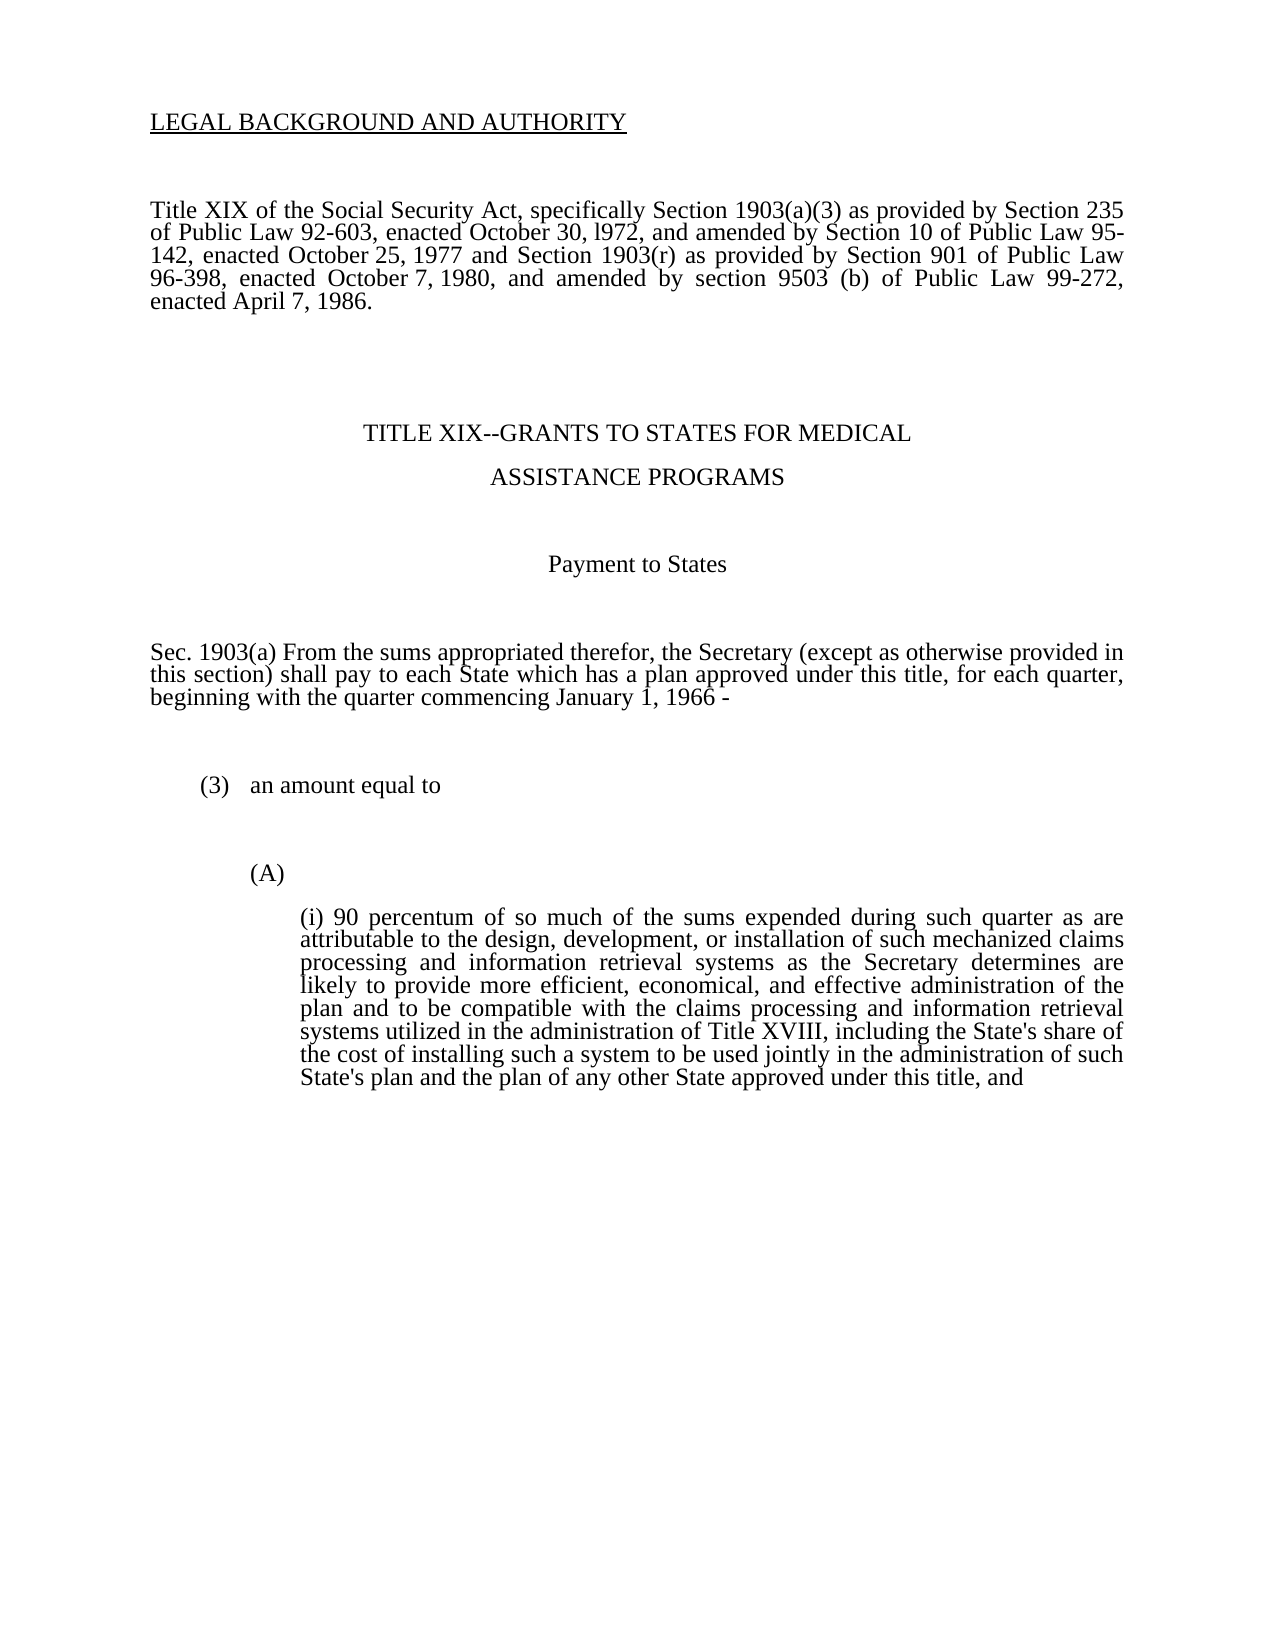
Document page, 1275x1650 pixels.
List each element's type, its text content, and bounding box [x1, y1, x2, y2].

text Title XIX of the Social Security Act, specifically Section 1903(a)(3) as provided by Section 235 of Public Law 92-603, enacted October 30, l972, and amended by Section 10 of Public Law 95-142, enacted October 25, 1977 and Section 1903(r) as provided by Section 901 of Public Law 96-398, enacted October 7, 1980, and amended by section 9503 (b) of Public Law 99-272, enacted April 7, 1986. [150, 200, 1125, 315]
text LEGAL BACKGROUND AND AUTHORITY [150, 112, 1125, 135]
text (3) an amount equal to [150, 776, 1125, 798]
text (A) [150, 863, 1125, 886]
text Sec. 1903(a) From the sums appropriated therefor, the Secretary (except as otherwise provided in this section) shall pay to each State which has a plan approved under this title, for each quarter, beginning with the quarter commencing January 1, 1966 - [150, 642, 1125, 711]
text (i) 90 percentum of so much of the sums expended during such quarter as are attributable to the design, development, or installation of such mechanized claims processing and information retrieval systems as the Secretary determines are likely to provide more efficient, economical, and effective administration of the plan and to be compatible with the claims processing and information retrieval systems utilized in the administration of Title XVIII, including the State's share of the cost of installing such a system to be used jointly in the administration of such State's plan and the plan of any other State approved under this title, and [300, 907, 1125, 1091]
text ASSISTANCE PROGRAMS [150, 467, 1125, 490]
text Payment to States [150, 554, 1125, 577]
text TITLE XIX--GRANTS TO STATES FOR MEDICAL [150, 423, 1125, 446]
